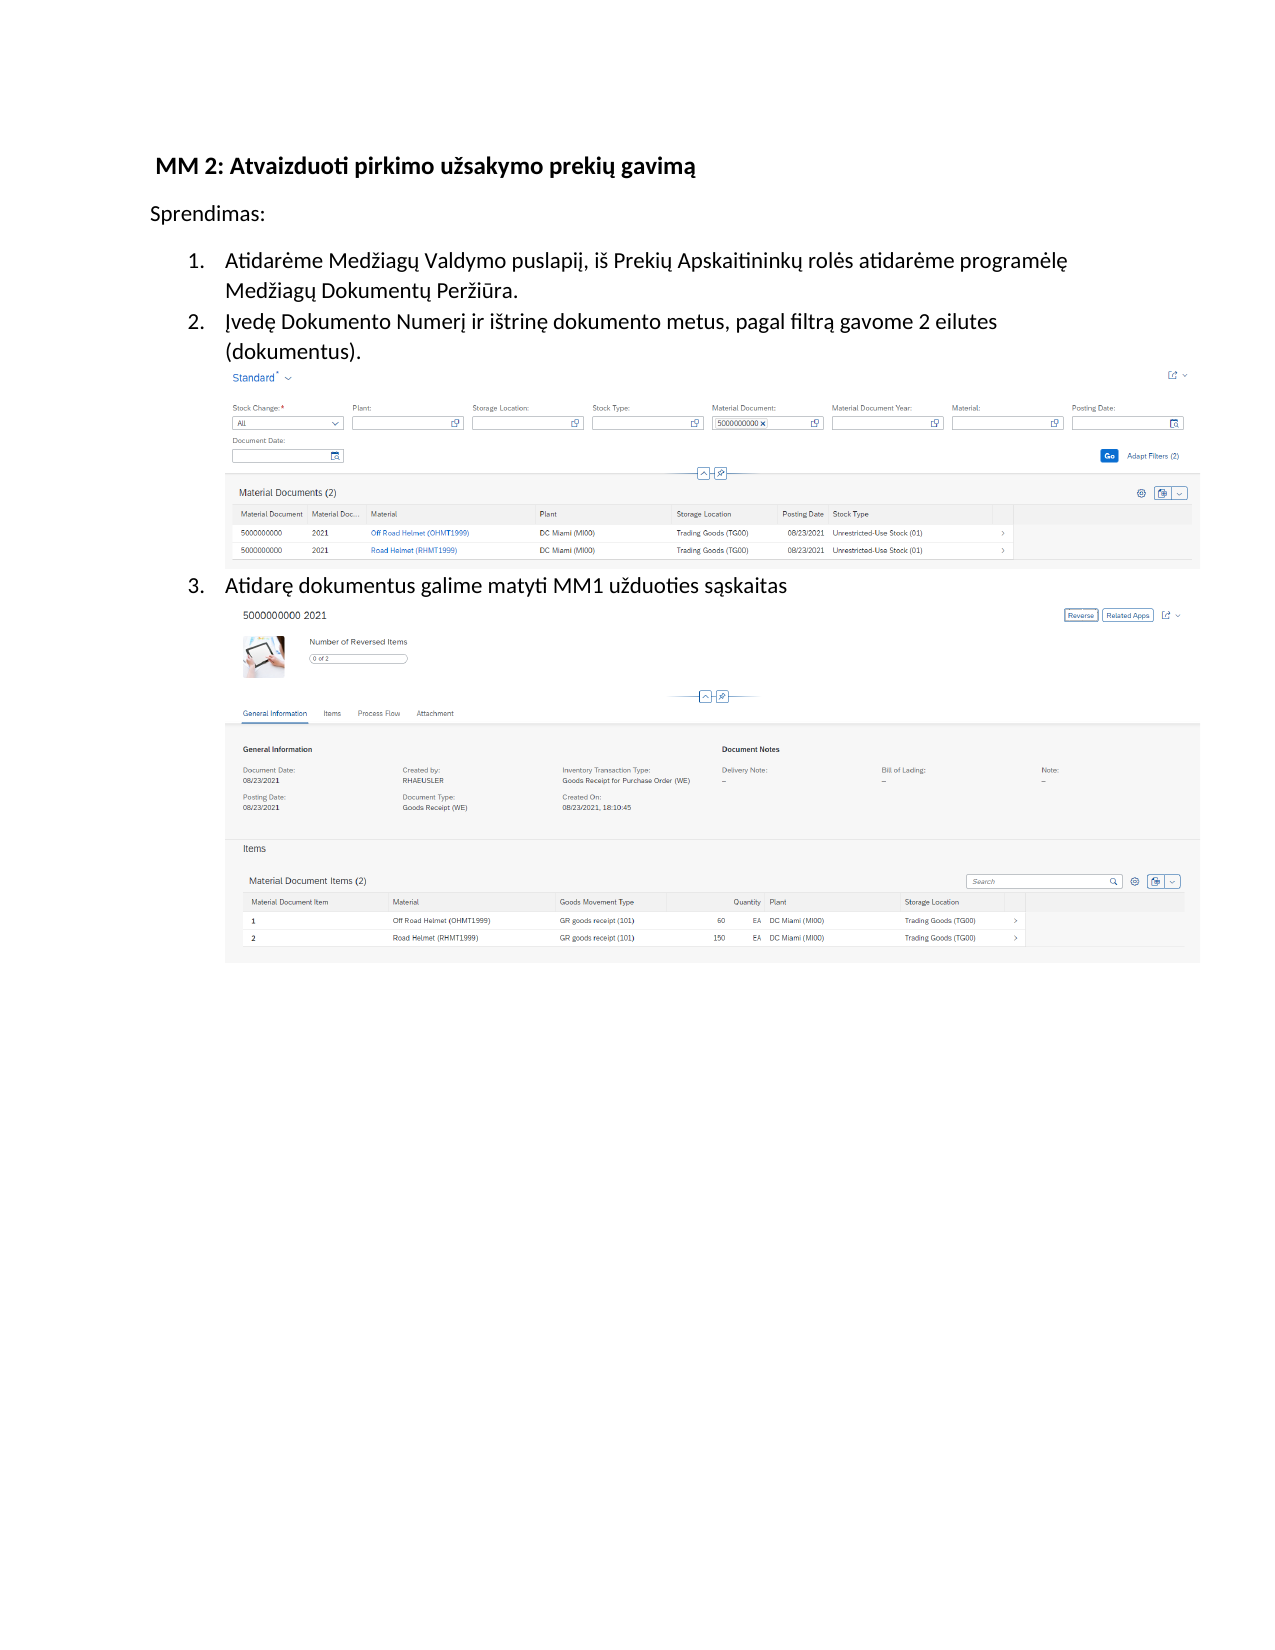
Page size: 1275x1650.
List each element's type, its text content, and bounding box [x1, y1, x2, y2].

picture [225, 367, 1200, 569]
text MM 2: Atvaizduoti pirkimo užsakymo prekių gavimą [150, 150, 1125, 181]
text Sprendimas: [150, 199, 1125, 228]
list Atidarėme Medžiagų Valdymo puslapiį, iš Prekių Apskaitininkų rolės atidarėme programėlę Medžiagų Dokumentų Peržiūra. [187, 246, 1125, 305]
picture [225, 601, 1200, 963]
